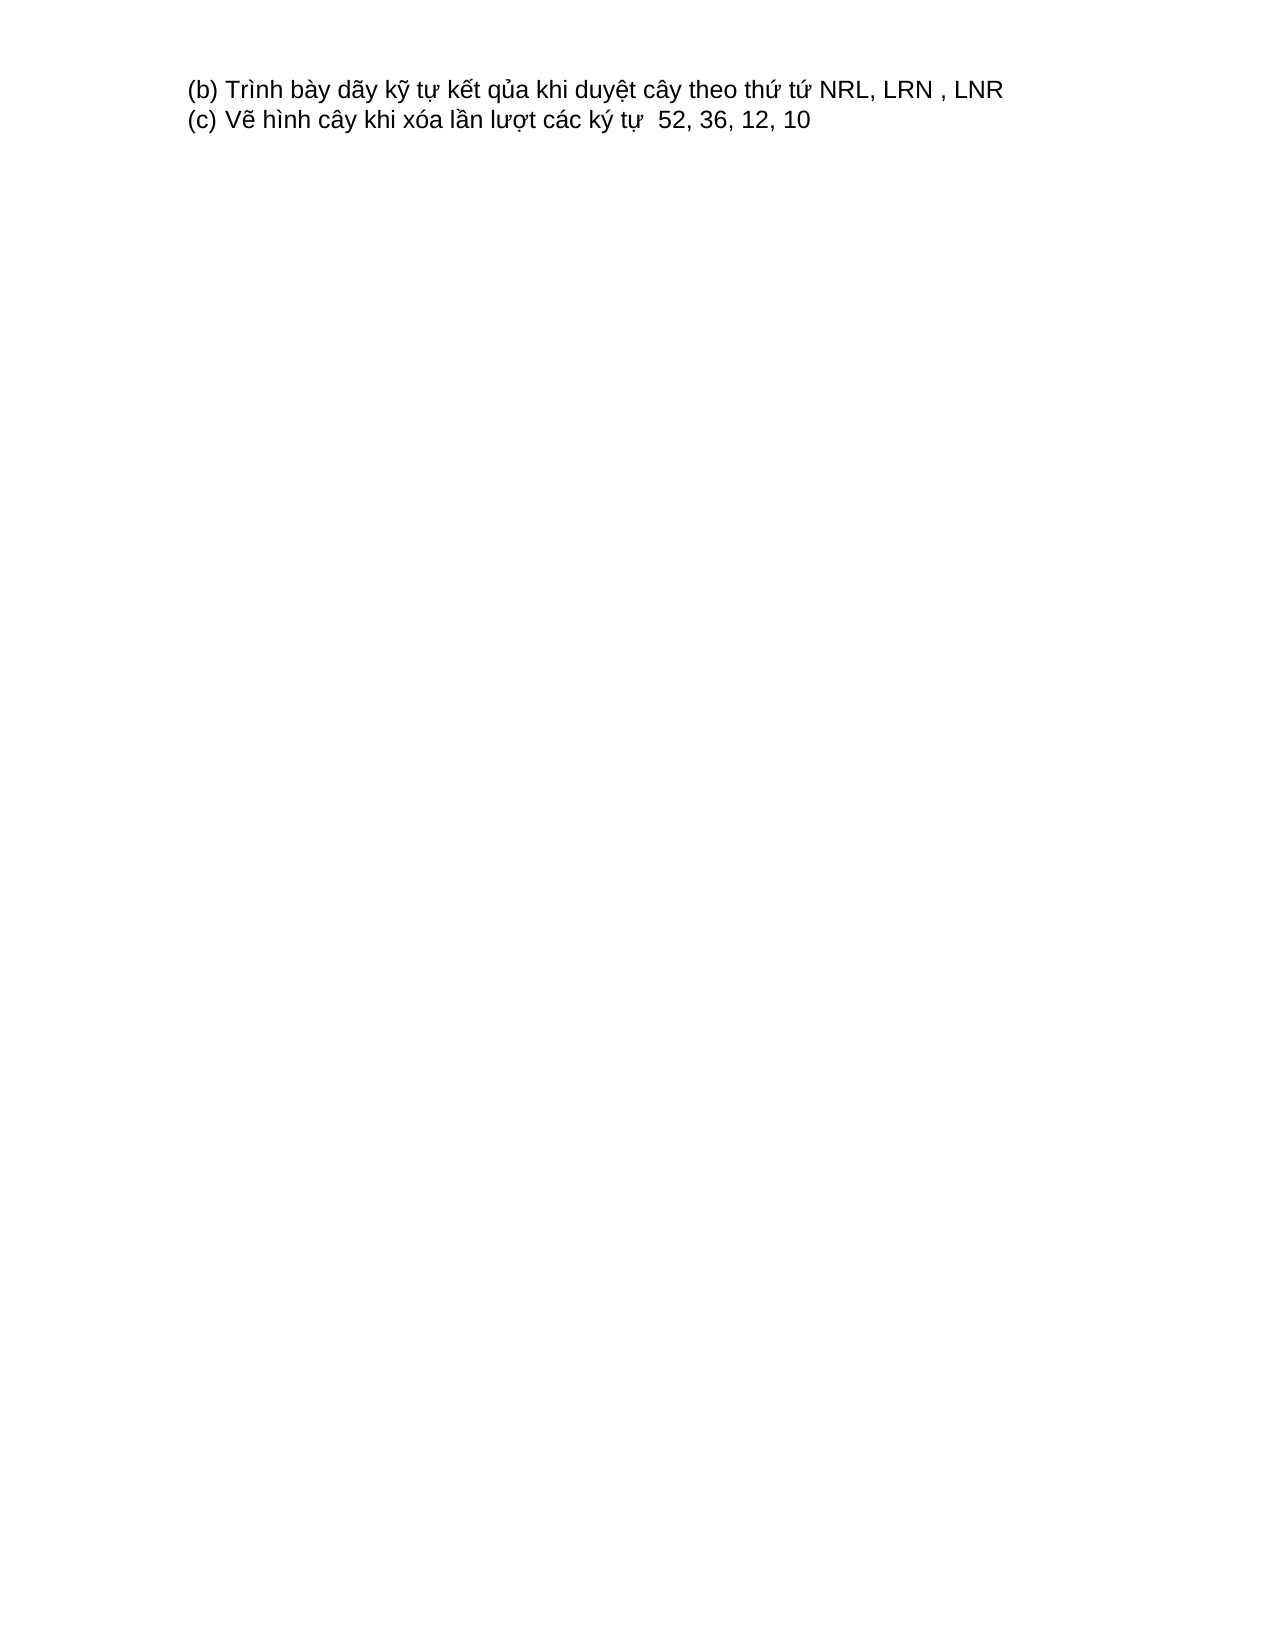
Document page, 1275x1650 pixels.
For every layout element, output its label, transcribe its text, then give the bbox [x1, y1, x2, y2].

list Vẽ hình cây khi xóa lần lượt các ký tự 52, 36, 12, 10 [187, 105, 1125, 134]
list Trình bày dãy kỹ tự kết qủa khi duyệt cây theo thứ tứ NRL, LRN , LNR [187, 75, 1125, 104]
